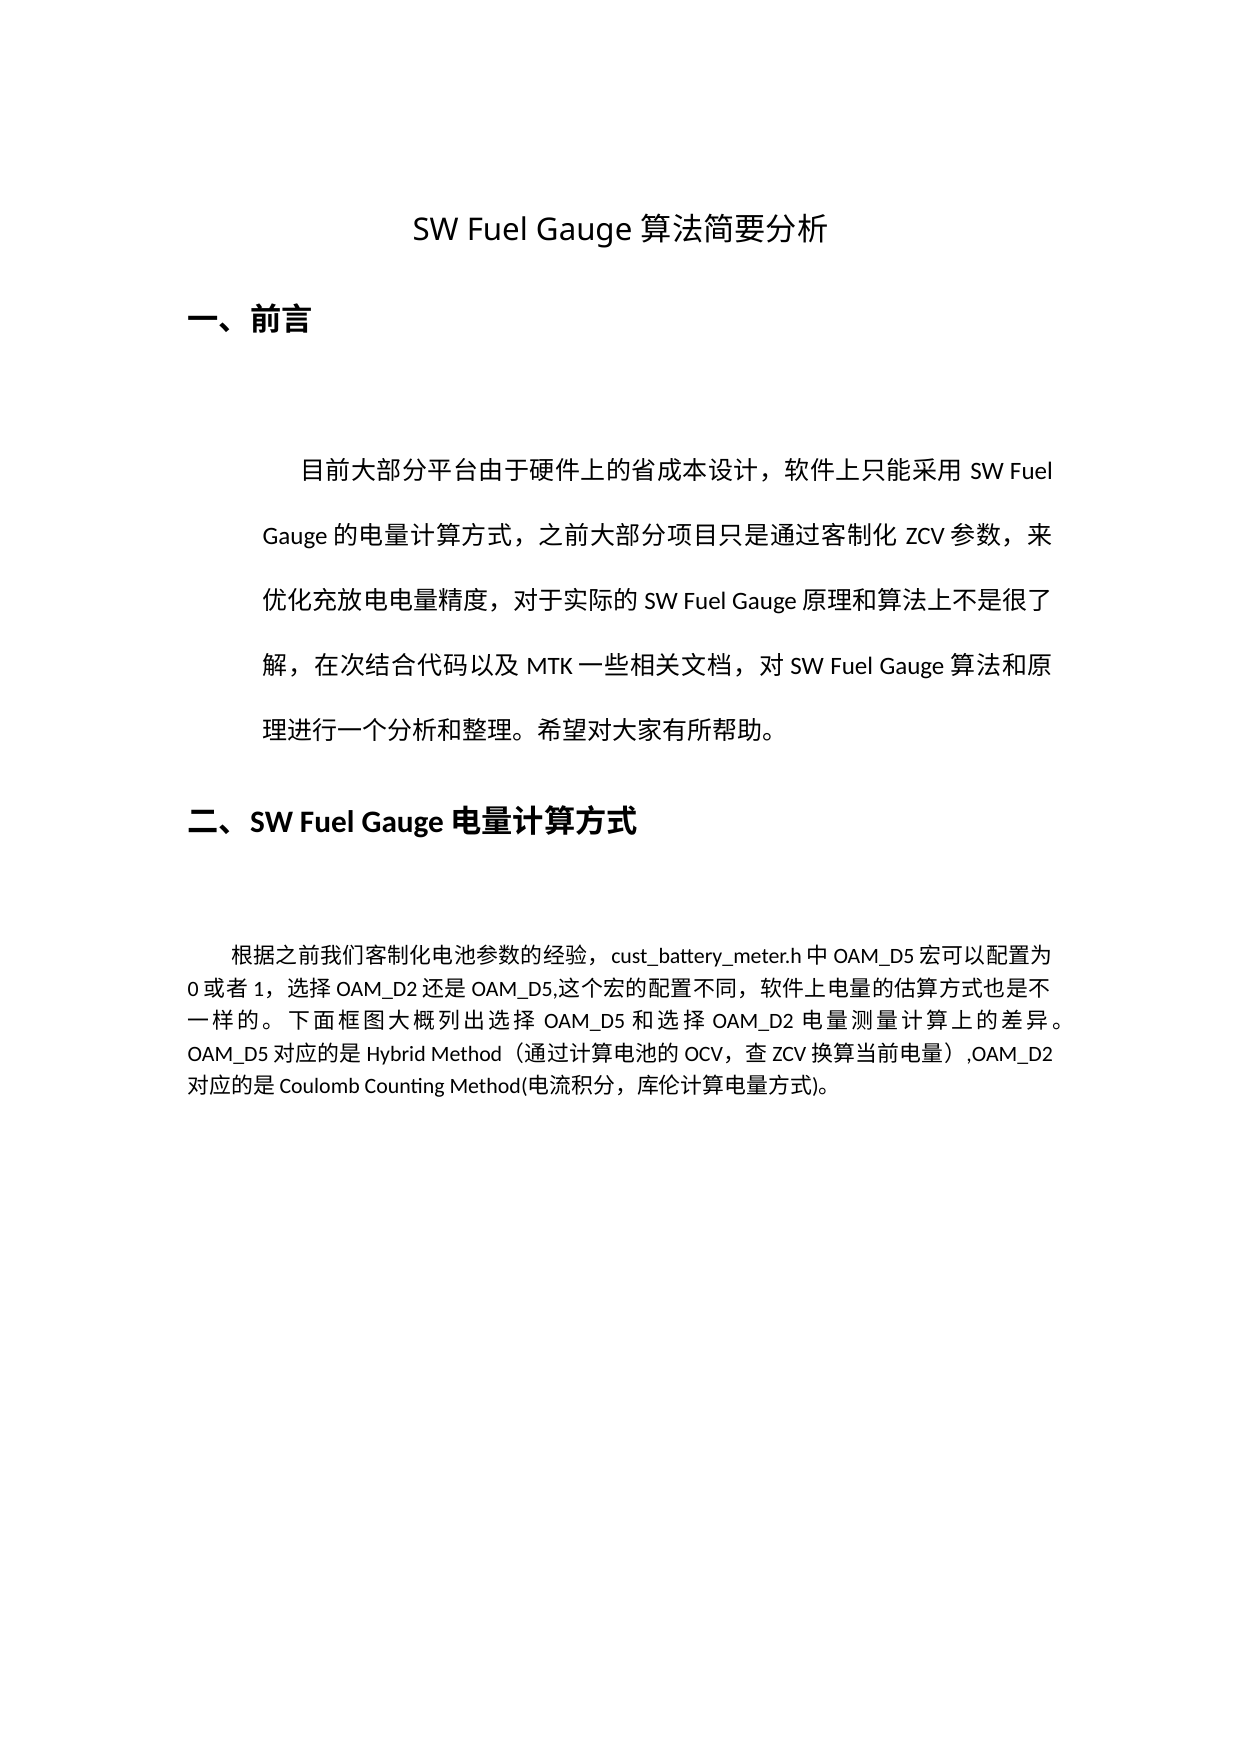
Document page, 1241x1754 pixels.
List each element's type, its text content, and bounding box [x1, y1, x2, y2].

subtitle 二、SW Fuel Gauge电量计算方式 [187, 786, 1053, 851]
subtitle 一、前言 [187, 284, 1053, 349]
text 目前大部分平台由于硬件上的省成本设计，软件上只能采用SW Fuel Gauge的电量计算方式，之前大部分项目只是通过客制化ZCV参数，来优化充放电电量精度，对于实际的SW Fuel Gauge原理和算法上不是很了解，在次结合代码以及MTK一些相关文档，对SW Fuel Gauge算法和原理进行一个分析和整理。希望对大家有所帮助。 [262, 436, 1053, 761]
text 根据之前我们客制化电池参数的经验，cust_battery_meter.h中OAM_D5宏可以配置为0或者1，选择OAM_D2还是OAM_D5,这个宏的配置不同，软件上电量的估算方式也是不一样的。下面框图大概列出选择OAM_D5和选择OAM_D2电量测量计算上的差异。OAM_D5对应的是Hybrid Method（通过计算电池的OCV，查ZCV换算当前电量）,OAM_D2对应的是Coulomb Counting Method(电流积分，库伦计算电量方式)。 [187, 938, 1053, 1100]
text SW Fuel Gauge 算法简要分析 [187, 194, 1053, 259]
